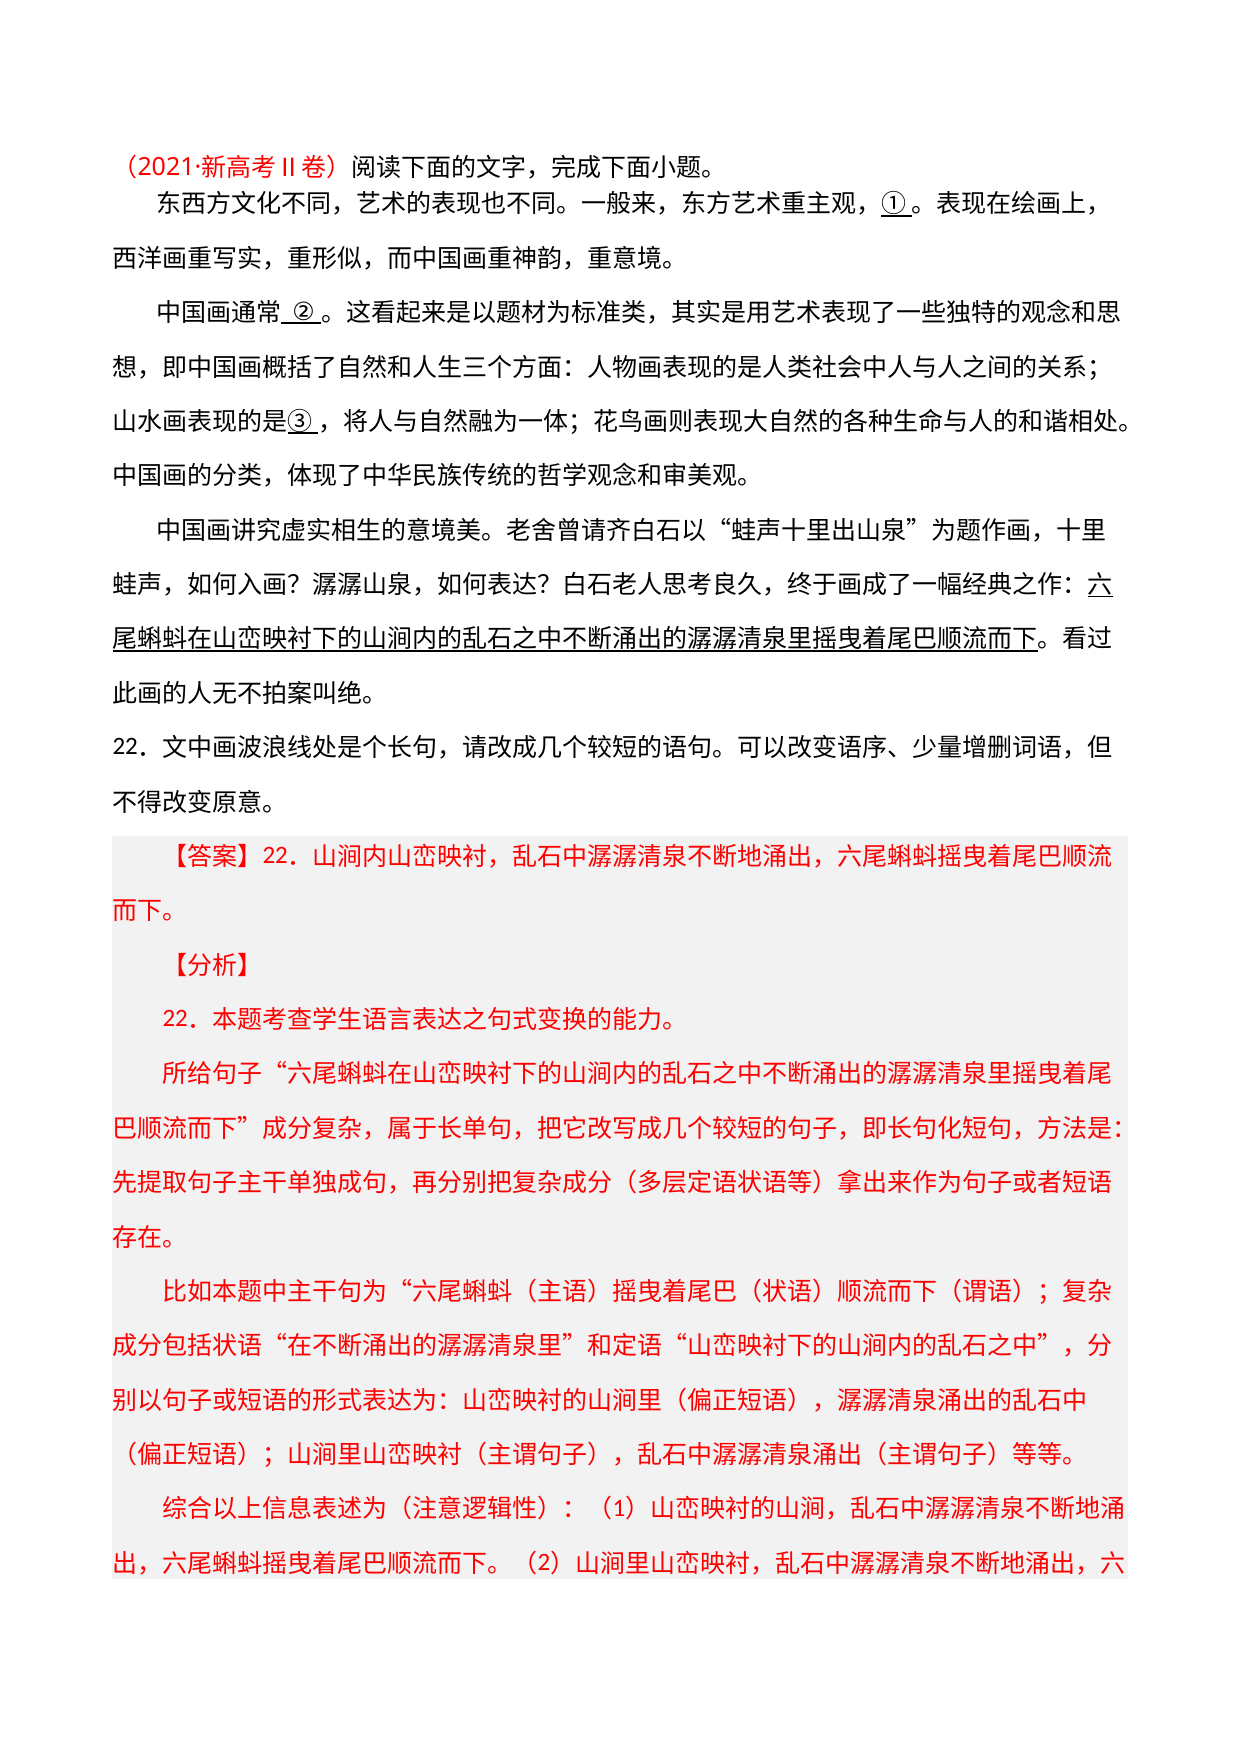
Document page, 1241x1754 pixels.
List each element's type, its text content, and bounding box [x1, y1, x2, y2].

text （2021·新高考Ⅱ卷）阅读下面的文字，完成下面小题。 [112, 148, 1128, 184]
text 中国画讲究虚实相生的意境美。老舍曾请齐白石以“蛙声十里出山泉”为题作画，十里蛙声，如何入画？潺潺山泉，如何表达？白石老人思考良久，终于画成了一幅经典之作：六尾蝌蚪在山峦映衬下的山涧内的乱石之中不断涌出的潺潺清泉里摇曳着尾巴顺流而下。看过此画的人无不拍案叫绝。 [112, 510, 1128, 709]
text 比如本题中主干句为“六尾蝌蚪（主语）摇曳着尾巴（状语）顺流而下（谓语）；复杂成分包括状语“在不断涌出的潺潺清泉里”和定语“山峦映衬下的山涧内的乱石之中”，分别以句子或短语的形式表达为：山峦映衬的山涧里（偏正短语），潺潺清泉涌出的乱石中（偏正短语）；山涧里山峦映衬（主谓句子），乱石中潺潺清泉涌出（主谓句子）等等。 [112, 1271, 1128, 1471]
text 东西方文化不同，艺术的表现也不同。一般来，东方艺术重主观，① 。表现在绘画上，西洋画重写实，重形似，而中国画重神韵，重意境。 [112, 184, 1128, 274]
text 所给句子“六尾蝌蚪在山峦映衬下的山涧内的乱石之中不断涌出的潺潺清泉里摇曳着尾巴顺流而下”成分复杂，属于长单句，把它改写成几个较短的句子，即长句化短句，方法是：先提取句子主干单独成句，再分别把复杂成分（多层定语状语等）拿出来作为句子或者短语存在。 [112, 1054, 1128, 1253]
text 22．文中画波浪线处是个长句，请改成几个较短的语句。可以改变语序、少量增删词语，但不得改变原意。 [112, 728, 1128, 818]
text 【分析】 [112, 945, 1128, 981]
text 22．本题考查学生语言表达之句式变换的能力。 [112, 999, 1128, 1036]
text 【答案】22．山涧内山峦映衬，乱石中潺潺清泉不断地涌出，六尾蝌蚪摇曳着尾巴顺流而下。 [112, 836, 1128, 927]
text 中国画通常_② 。这看起来是以题材为标准类，其实是用艺术表现了一些独特的观念和思想，即中国画概括了自然和人生三个方面：人物画表现的是人类社会中人与人之间的关系；山水画表现的是③ ，将人与自然融为一体；花鸟画则表现大自然的各种生命与人的和谐相处。中国画的分类，体现了中华民族传统的哲学观念和审美观。 [112, 293, 1128, 492]
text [112, 1489, 1128, 1579]
